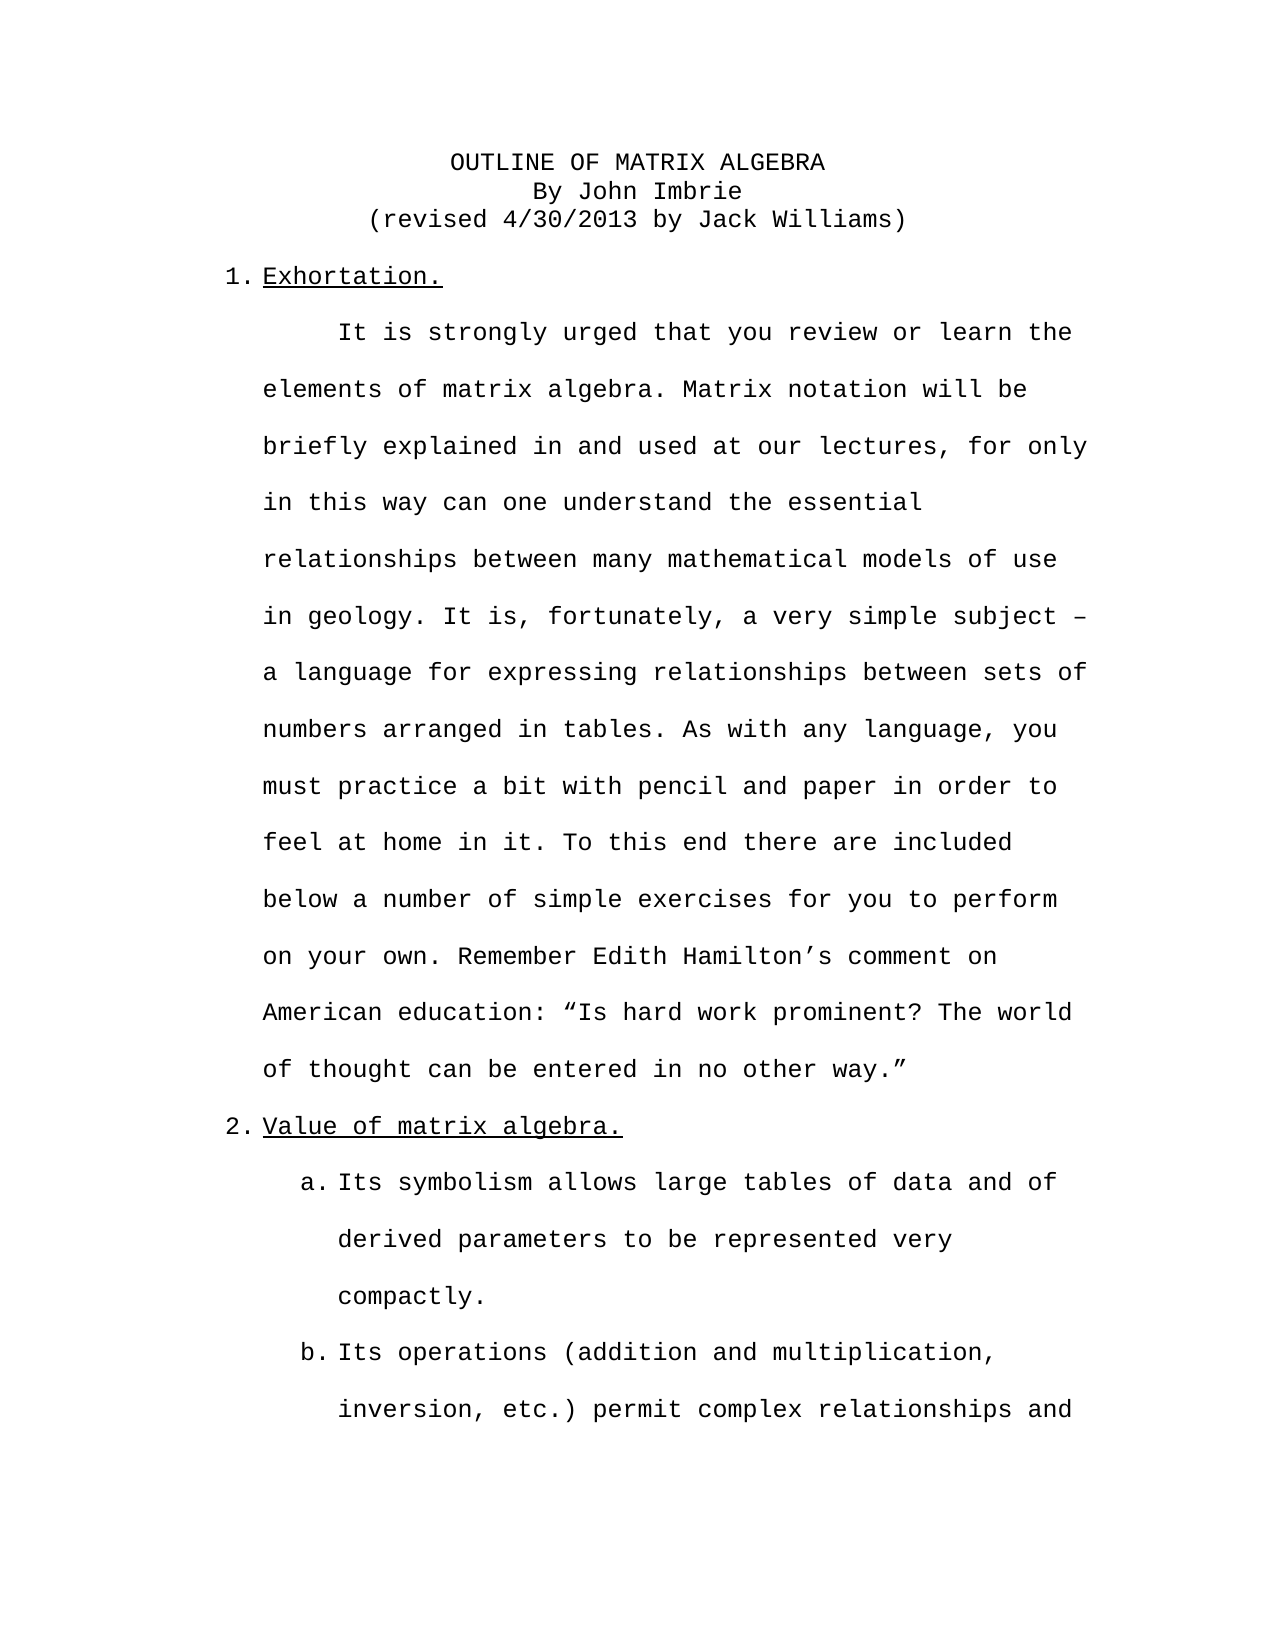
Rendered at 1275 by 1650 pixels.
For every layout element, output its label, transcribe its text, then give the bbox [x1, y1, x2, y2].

list Value of matrix algebra. [225, 1113, 1087, 1142]
list Exhortation. [225, 263, 1087, 292]
text (revised 4/30/2013 by Jack Williams) [187, 207, 1087, 235]
text OUTLINE OF MATRIX ALGEBRA [187, 150, 1087, 178]
text By John Imbrie [187, 178, 1087, 207]
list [300, 1340, 1087, 1425]
text It is strongly urged that you review or learn the elements of matrix algebra. Matrix notation will be briefly explained in and used at our lectures, for only in this way can one understand the essential relationships between many mathematical models of use in geology. It is, fortunately, a very simple subject – a language for expressing relationships between sets of numbers arranged in tables. As with any language, you must practice a bit with pencil and paper in order to feel at home in it. To this end there are included below a number of simple exercises for you to perform on your own. Remember Edith Hamilton’s comment on American education: “Is hard work prominent? The world of thought can be entered in no other way.” [262, 320, 1087, 1085]
list Its symbolism allows large tables of data and of derived parameters to be represented very compactly. [300, 1170, 1087, 1312]
